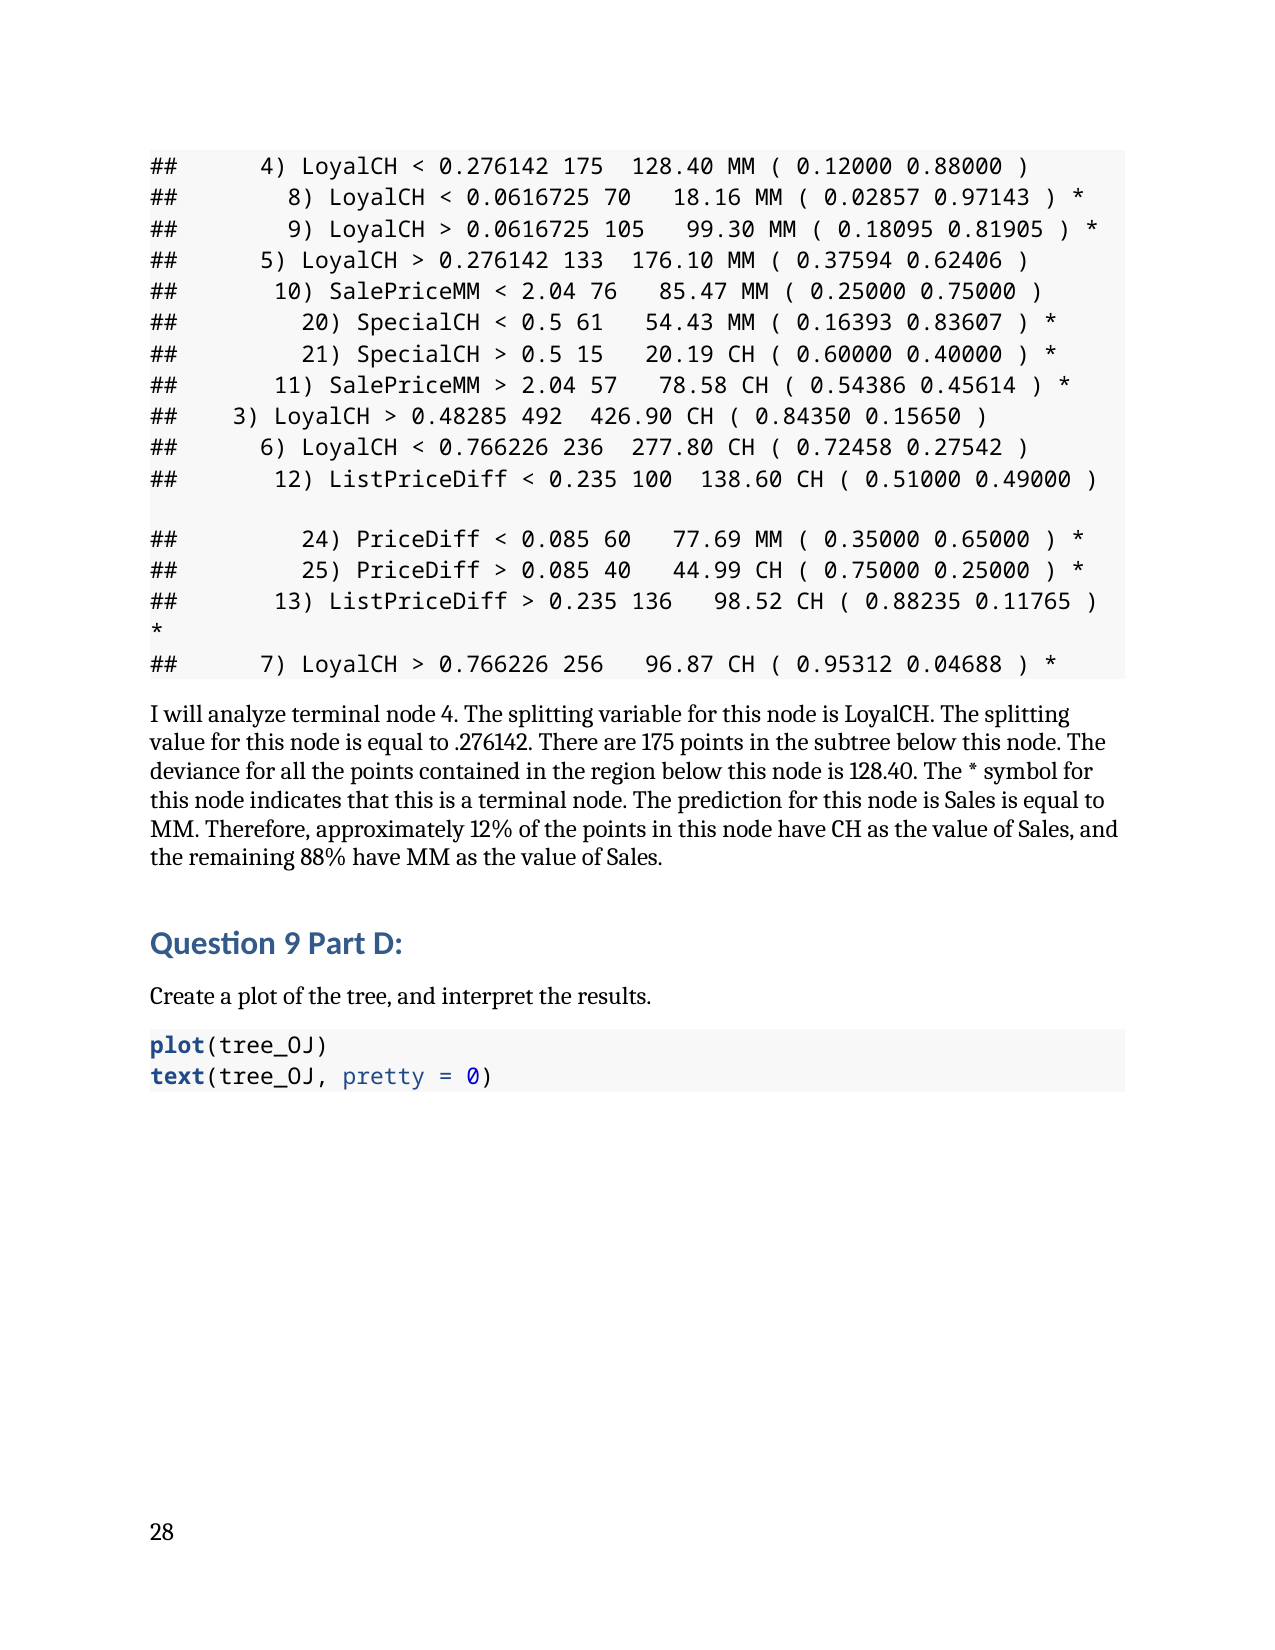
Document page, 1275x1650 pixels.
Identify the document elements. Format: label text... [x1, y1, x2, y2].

text I will analyze terminal node 4. The splitting variable for this node is LoyalCH. The splitting value for this node is equal to .276142. There are 175 points in the subtree below this node. The deviance for all the points contained in the region below this node is 128.40. The * symbol for this node indicates that this is a terminal node. The prediction for this node is Sales is equal to MM. Therefore, approximately 12% of the points in this node have CH as the value of Sales, and the remaining 88% have MM as the value of Sales. [150, 699, 1125, 872]
text Create a plot of the tree, and interpret the results. [150, 982, 1125, 1010]
text plot(tree_OJ) text(tree_OJ, pretty = 0) [329, 1029, 1125, 1092]
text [150, 150, 1125, 679]
subtitle Question 9 Part D: [150, 922, 1125, 963]
